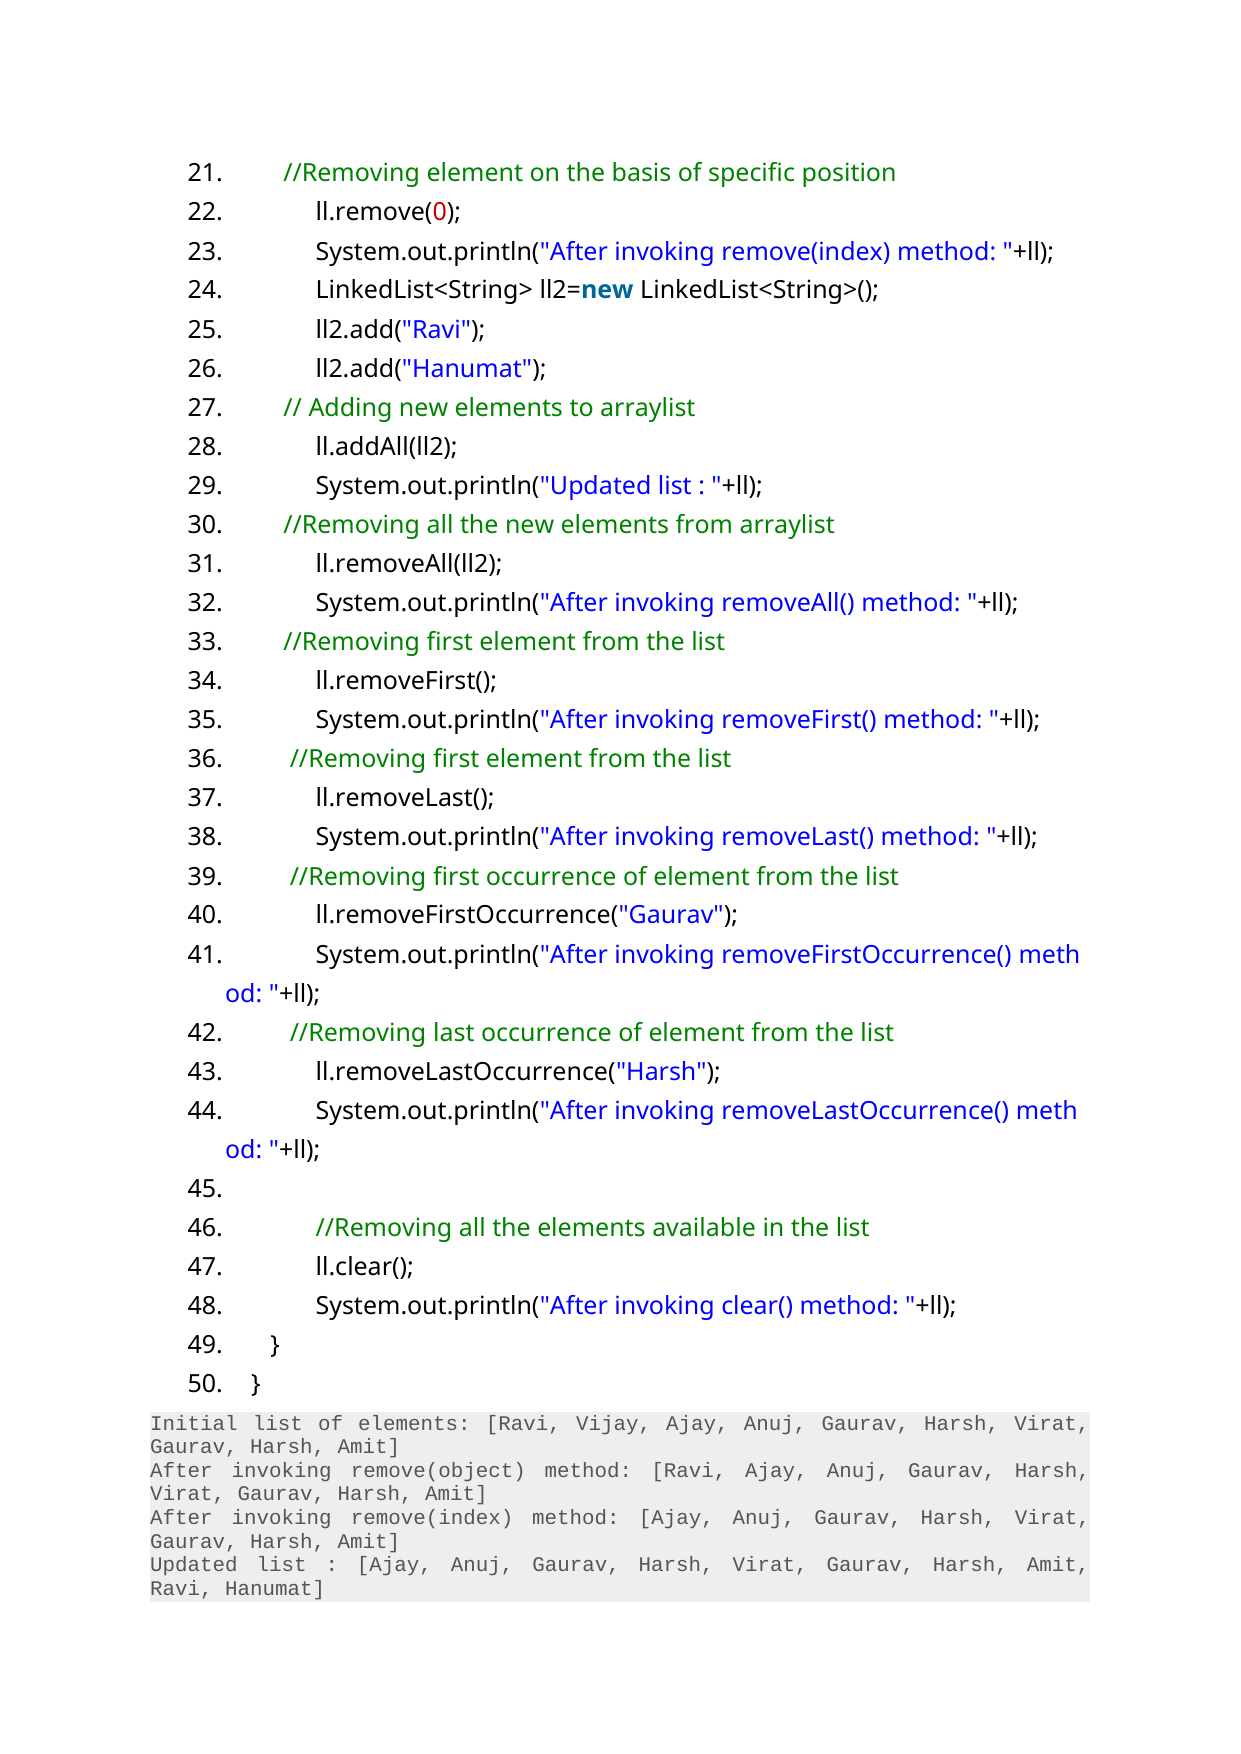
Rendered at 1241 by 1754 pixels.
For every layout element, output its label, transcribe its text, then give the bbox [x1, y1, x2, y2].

text Updated list : [Ajay, Anuj, Gaurav, Harsh, Virat, Gaurav, Harsh, Amit, Ravi, Hanumat] [150, 1554, 1090, 1602]
list ll.addAll(ll2); [187, 423, 1090, 462]
list //Removing last occurrence of element from the list [187, 1009, 1090, 1048]
list System.out.println("After invoking removeLast() method: "+ll); [187, 814, 1090, 853]
list System.out.println("After invoking remove(index) method: "+ll); [187, 228, 1090, 267]
list System.out.println("After invoking removeFirst() method: "+ll); [187, 697, 1090, 736]
list System.out.println("After invoking clear() method: "+ll); [187, 1283, 1090, 1322]
text After invoking remove(index) method: [Ajay, Anuj, Gaurav, Harsh, Virat, Gaurav, Harsh, Amit] [150, 1507, 1090, 1554]
list //Removing first element from the list [187, 619, 1090, 658]
list ll2.add("Ravi"); [187, 306, 1090, 345]
list LinkedList<String> ll2=new LinkedList<String>(); [187, 267, 1090, 306]
list ll.removeLastOccurrence("Harsh"); [187, 1048, 1090, 1087]
list //Removing first element from the list [187, 736, 1090, 775]
list System.out.println("After invoking removeAll() method: "+ll); [187, 580, 1090, 619]
list ll.remove(0); [187, 189, 1090, 228]
list } [187, 1322, 1090, 1361]
list System.out.println("After invoking removeLastOccurrence() method: "+ll); [187, 1087, 1090, 1166]
list //Removing all the elements available in the list [187, 1205, 1090, 1244]
list //Removing all the new elements from arraylist [187, 502, 1090, 541]
list System.out.println("Updated list : "+ll); [187, 462, 1090, 502]
list //Removing element on the basis of specific position [187, 150, 1090, 189]
list System.out.println("After invoking removeFirstOccurrence() method: "+ll); [187, 931, 1090, 1009]
list //Removing first occurrence of element from the list [187, 853, 1090, 892]
list ll.removeFirstOccurrence("Gaurav"); [187, 892, 1090, 931]
list } [187, 1361, 1090, 1400]
list // Adding new elements to arraylist [187, 384, 1090, 423]
list ll.removeFirst(); [187, 658, 1090, 697]
list ll.removeLast(); [187, 775, 1090, 814]
list ll.clear(); [187, 1244, 1090, 1283]
list ll2.add("Hanumat"); [187, 345, 1090, 384]
text After invoking remove(object) method: [Ravi, Ajay, Anuj, Gaurav, Harsh, Virat, Gaurav, Harsh, Amit] [150, 1460, 1090, 1507]
list ll.removeAll(ll2); [187, 541, 1090, 580]
text Initial list of elements: [Ravi, Vijay, Ajay, Anuj, Gaurav, Harsh, Virat, Gaurav, Harsh, Amit] [150, 1412, 1090, 1460]
